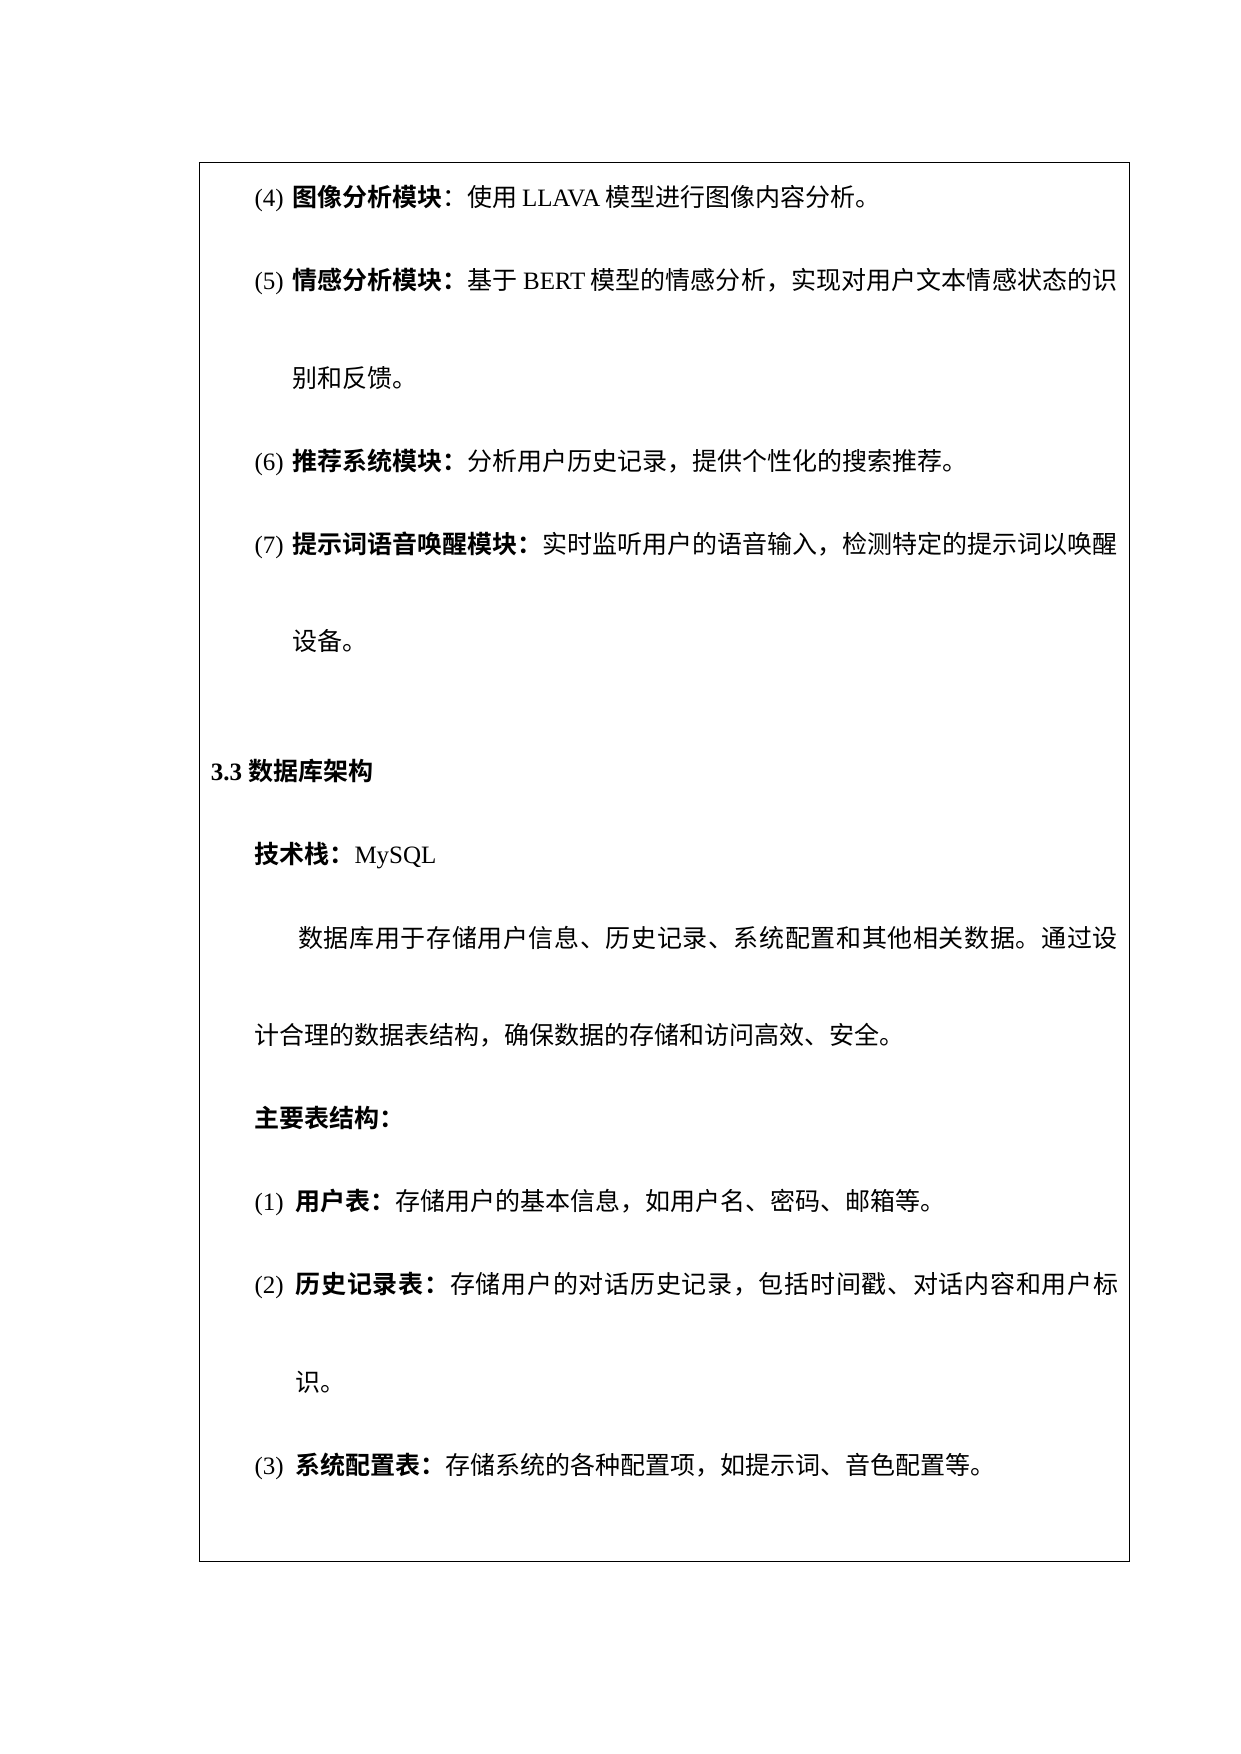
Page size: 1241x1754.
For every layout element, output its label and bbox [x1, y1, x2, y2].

table_header [200, 163, 1129, 1561]
